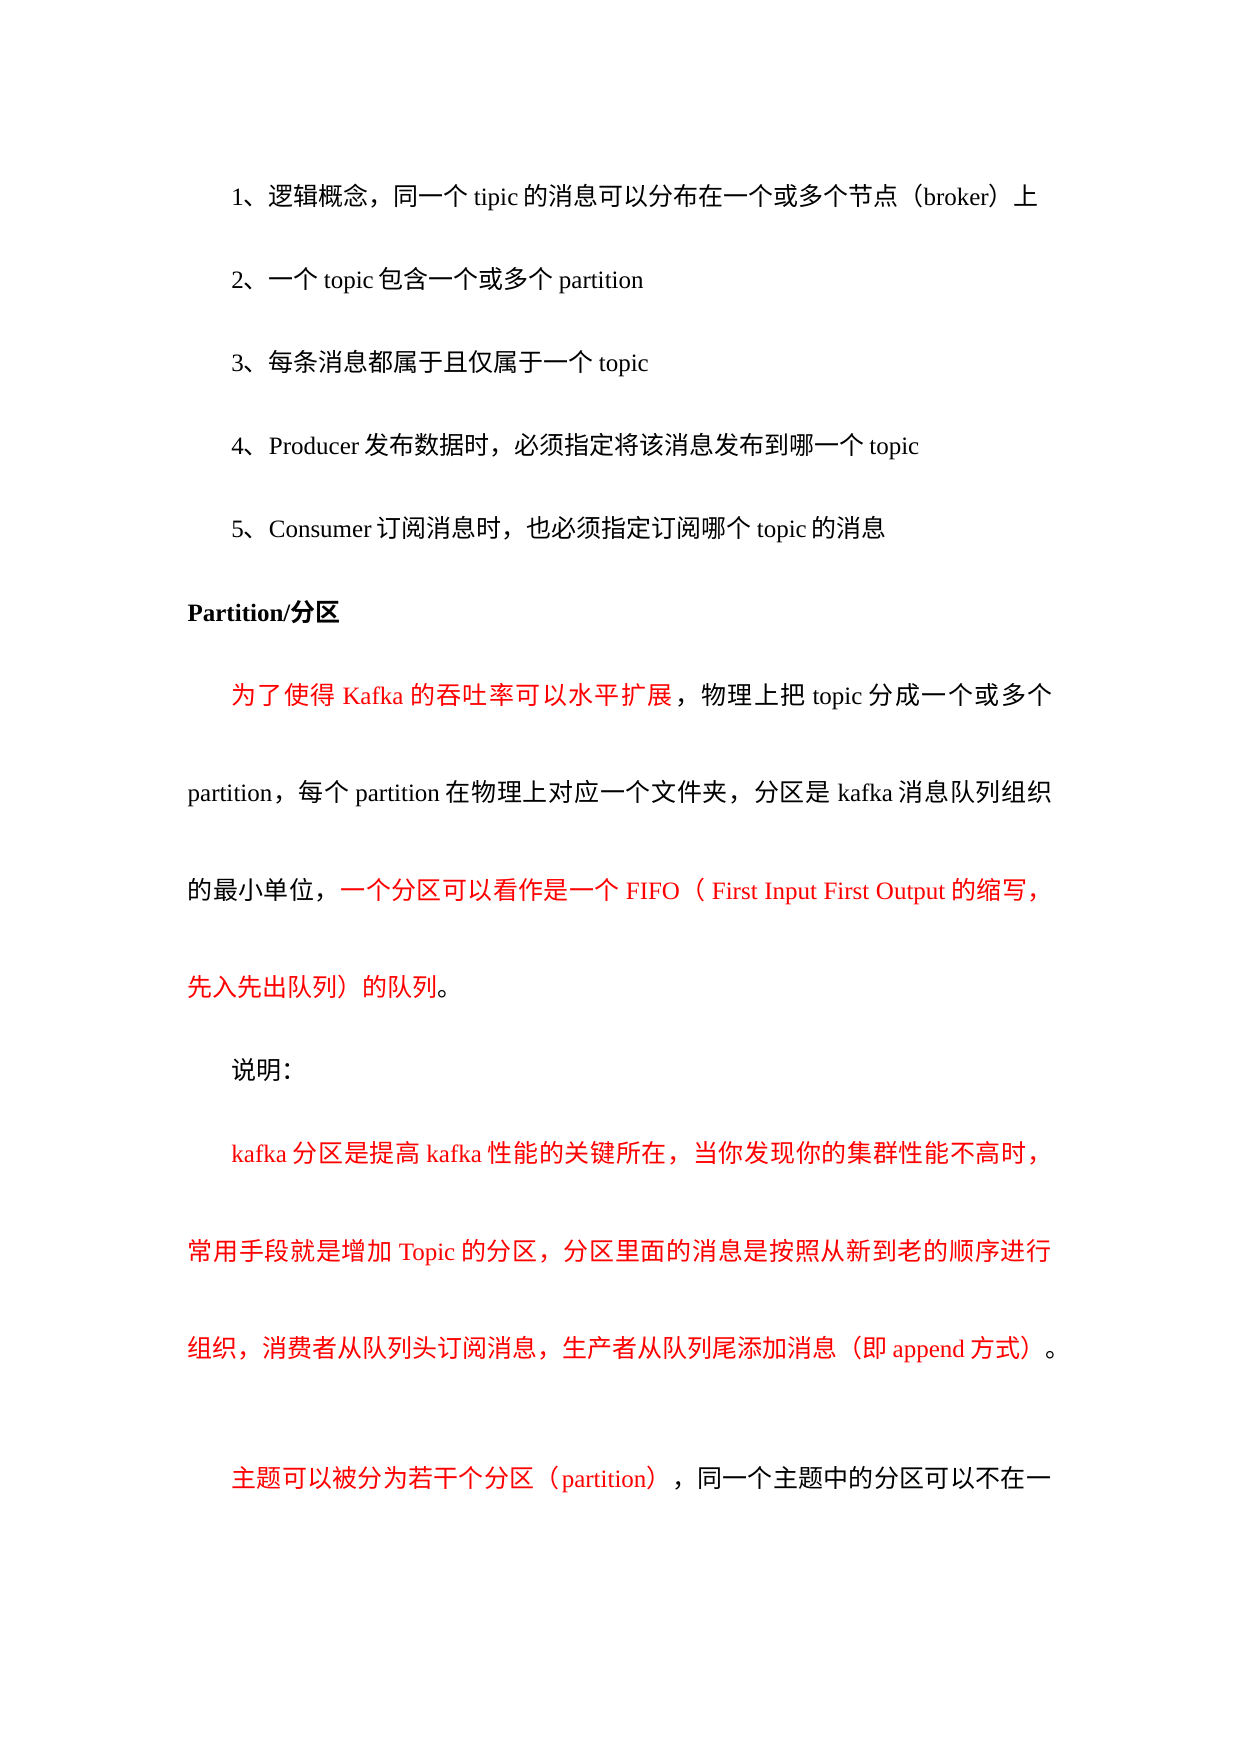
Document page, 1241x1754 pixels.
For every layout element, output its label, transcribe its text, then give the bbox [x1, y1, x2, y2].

list Consumer订阅消息时，也必须指定订阅哪个topic的消息 [187, 494, 1053, 559]
list 逻辑概念，同一个tipic的消息可以分布在一个或多个节点（broker）上 [187, 162, 1053, 227]
list 一个topic包含一个或多个partition [187, 245, 1053, 310]
list Producer发布数据时，必须指定将该消息发布到哪一个topic [187, 411, 1053, 476]
text kafka分区是提高kafka性能的关键所在，当你发现你的集群性能不高时，常用手段就是增加Topic的分区，分区里面的消息是按照从新到老的顺序进行组织，消费者从队列头订阅消息，生产者从队列尾添加消息（即append方式）。 [187, 1119, 1053, 1379]
text 说明： [187, 1036, 1053, 1101]
text 为了使得Kafka的吞吐率可以水平扩展，物理上把topic分成一个或多个partition，每个partition在物理上对应一个文件夹，分区是kafka消息队列组织的最小单位，一个分区可以看作是一个FIFO（ First Input First Output的缩写，先入先出队列）的队列。 [187, 661, 1053, 1018]
subtitle Partition/分区 [187, 578, 1053, 643]
list 每条消息都属于且仅属于一个topic [187, 328, 1053, 393]
text 主题可以被分为若干个分区（partition），同一个主题中的分区可以不在一个机器上，有可能会部署在多个机器上，由此来实现kafka的伸缩性，单一主题中的分区有序，但是无法保证主题中所有的分区有序。 [187, 1444, 1053, 1509]
